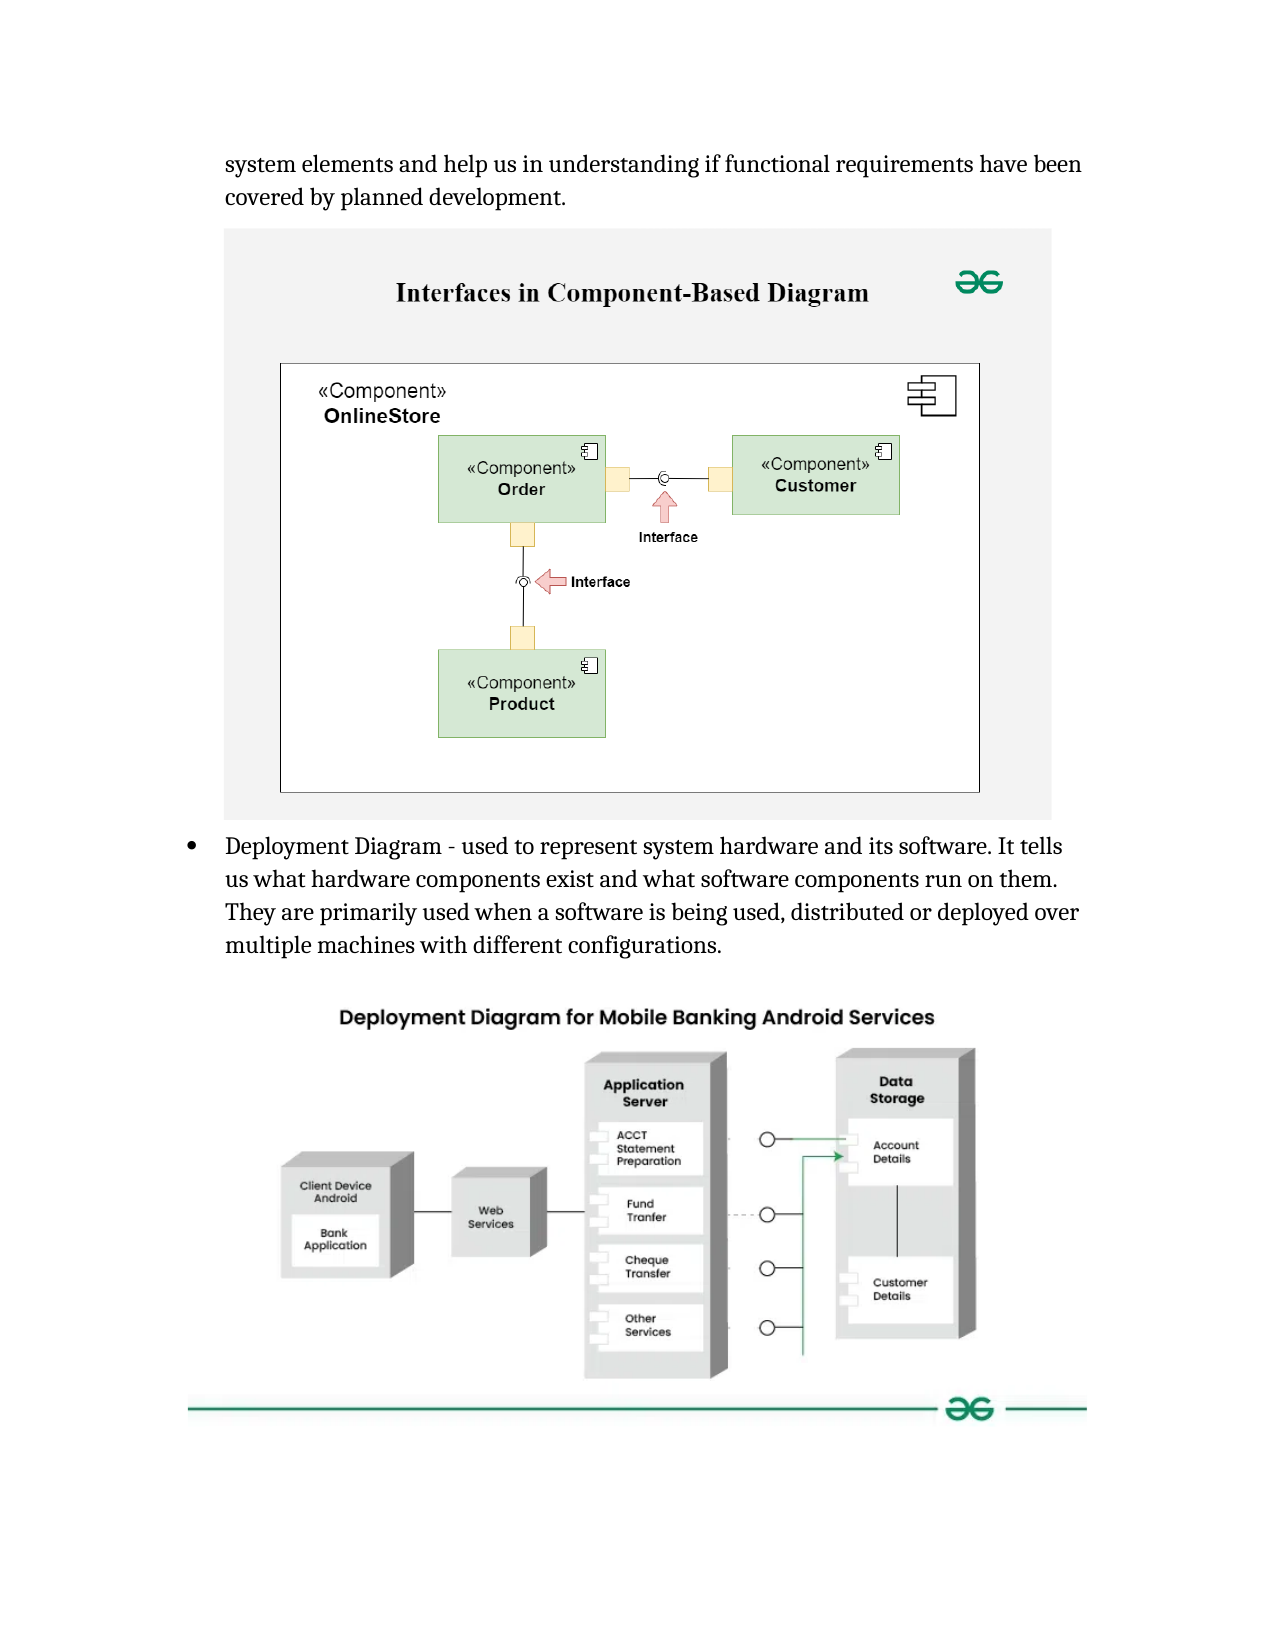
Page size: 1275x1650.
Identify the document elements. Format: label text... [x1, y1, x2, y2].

list Deployment Diagram - used to represent system hardware and its software. It tells us what hardware components exist and what software components run on them. They are primarily used when a software is being used, distributed or deployed over multiple machines with different configurations. [187, 832, 1087, 960]
picture [187, 976, 1088, 1427]
picture [223, 228, 1052, 820]
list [187, 150, 1087, 212]
